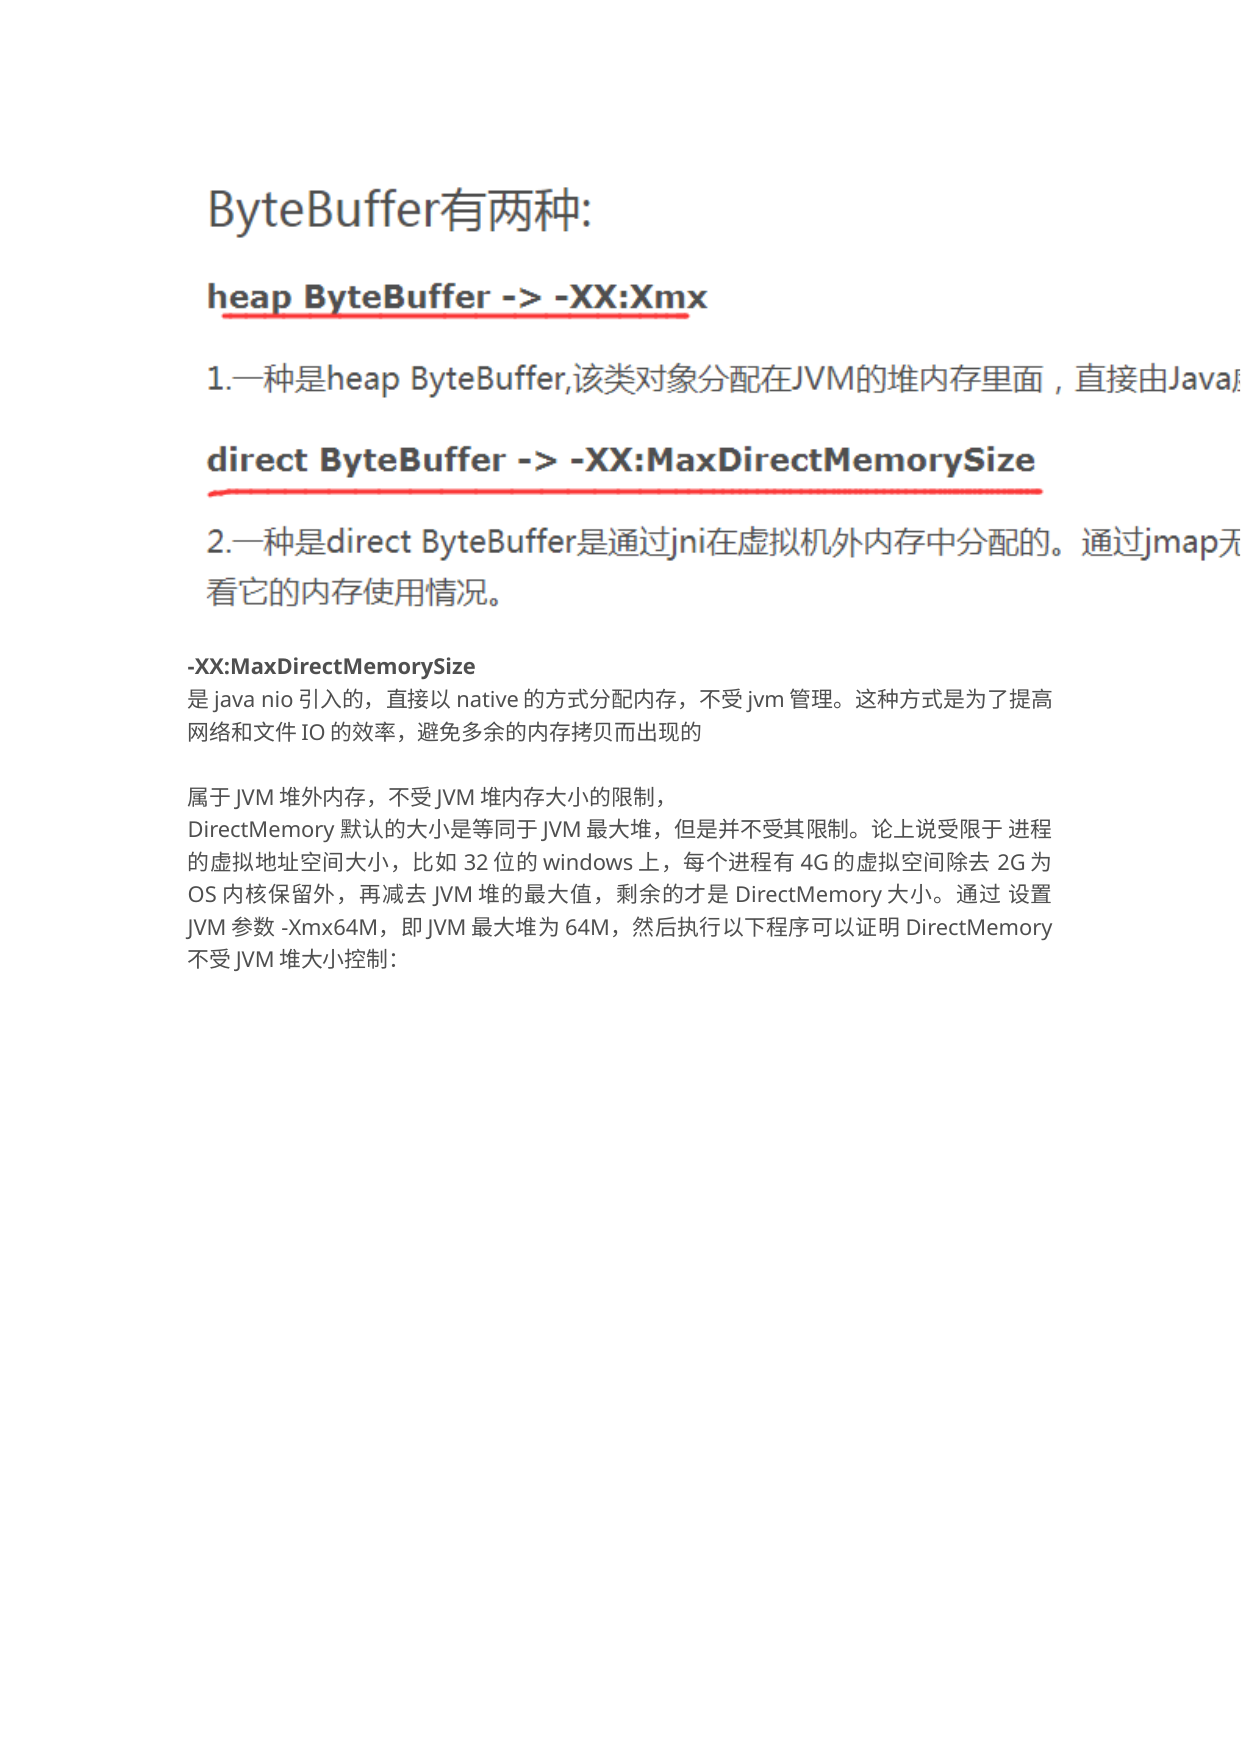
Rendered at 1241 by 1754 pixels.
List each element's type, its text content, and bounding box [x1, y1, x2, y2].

text -XX:MaxDirectMemorySize [187, 649, 1053, 682]
text 属于JVM堆外内存，不受JVM堆内存大小的限制， [187, 779, 1053, 812]
text DirectMemory 默认的大小是等同于JVM最大堆，但是并不受其限制。论上说受限于 进程的虚拟地址空间大小，比如 32位的windows上，每个进程有4G的虚拟空间除去 2G为OS内核保留外，再减去 JVM堆的最大值，剩余的才是DirectMemory大小。通过 设置 JVM参数 -Xmx64M，即JVM最大堆为64M，然后执行以下程序可以证明DirectMemory不受JVM堆大小控制： [187, 812, 1053, 974]
text 是java nio引入的，直接以native的方式分配内存，不受jvm管理。这种方式是为了提高网络和文件IO的效率，避免多余的内存拷贝而出现的 [187, 682, 1053, 747]
picture [187, 162, 1241, 633]
